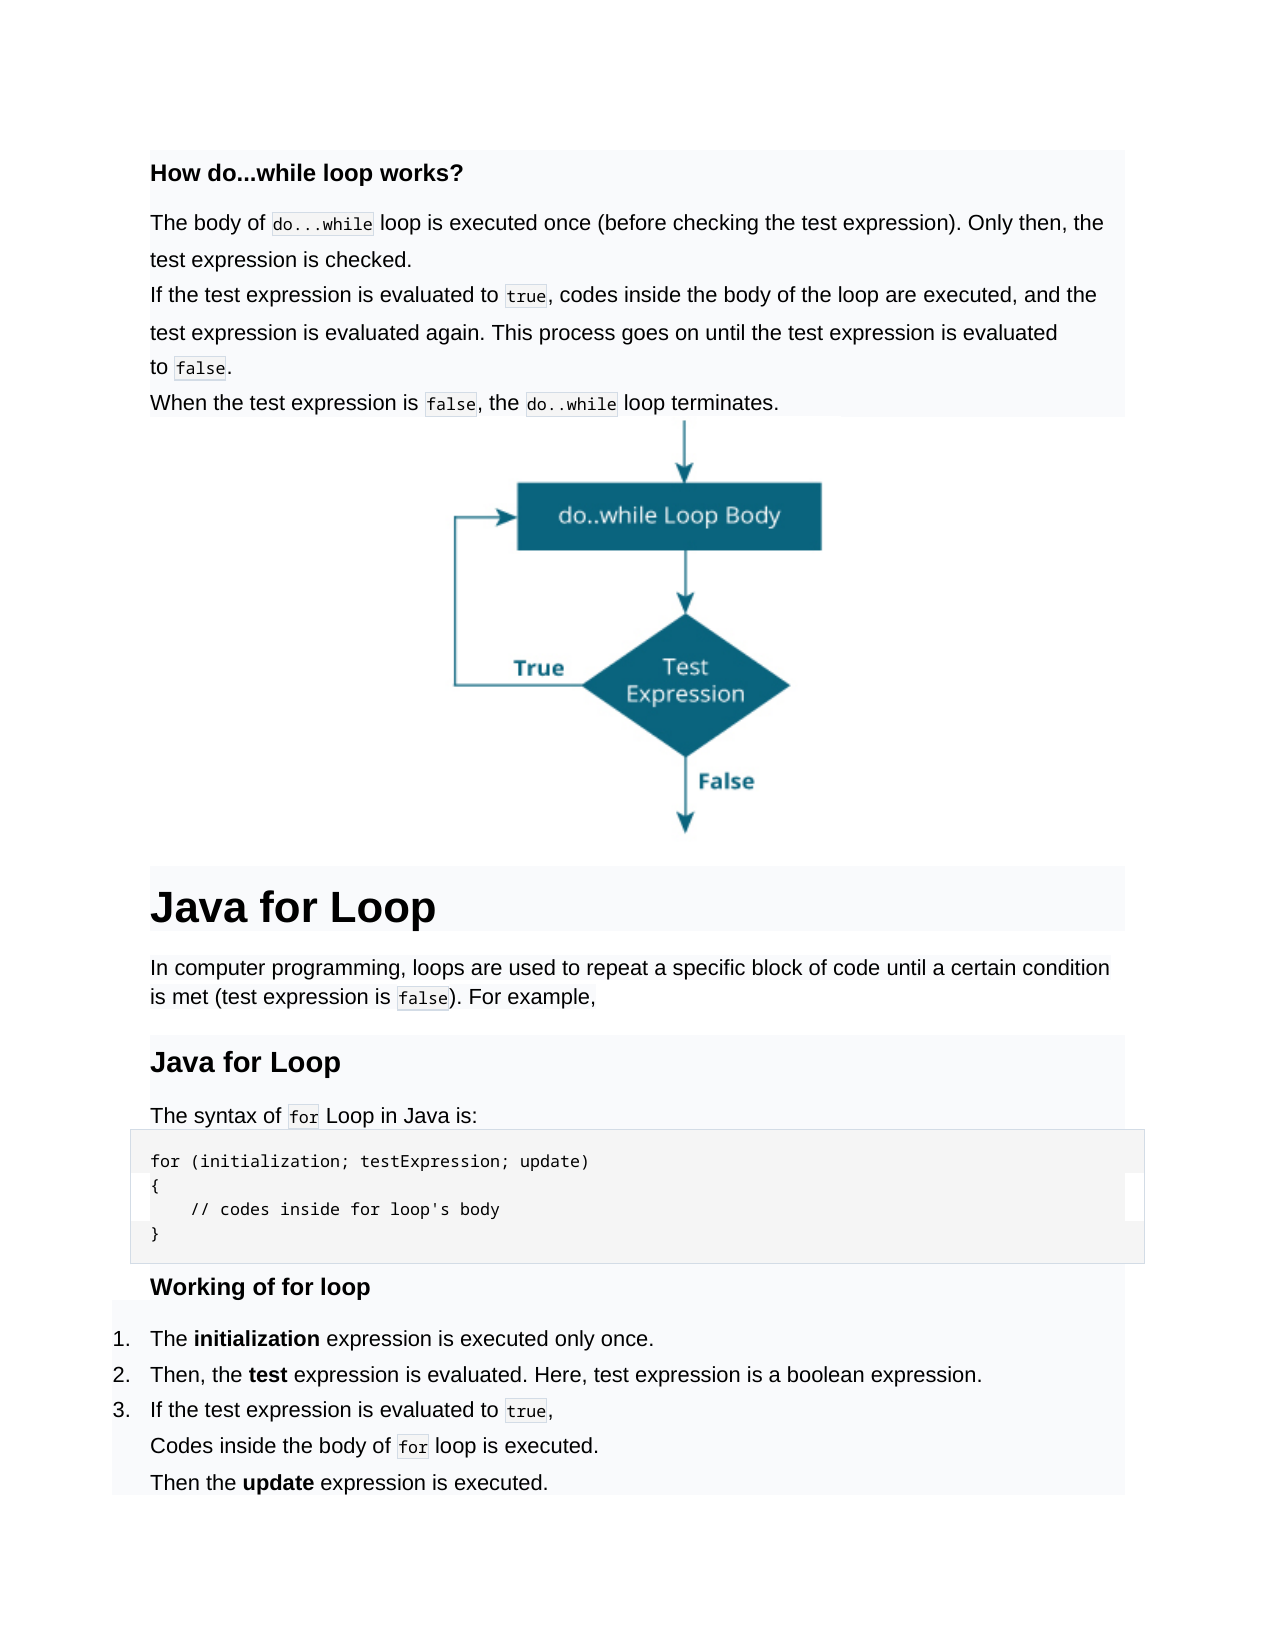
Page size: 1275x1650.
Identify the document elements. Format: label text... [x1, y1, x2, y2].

subtitle Working of for loop [150, 1264, 1125, 1301]
subtitle Java for Loop [150, 1035, 1125, 1079]
list Then, the test expression is evaluated. Here, test expression is a boolean expression. [112, 1351, 1125, 1387]
text If the test expression is evaluated to true, codes inside the body of the loop are executed, and the test expression is evaluated again. This process goes on until the test expression is evaluated to false. [150, 272, 1125, 381]
text The syntax of for Loop in Java is: [150, 1093, 1125, 1129]
subtitle How do...while loop works? [150, 150, 1125, 186]
text In computer programming, loops are used to repeat a specific block of code until a certain condition is met (test expression is false). For example, [150, 955, 1125, 1011]
text { [150, 1173, 1125, 1197]
text } [131, 1201, 1144, 1263]
list The initialization expression is executed only once. [112, 1315, 1125, 1351]
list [112, 1387, 1125, 1495]
text When the test expression is false, the do..while loop terminates. [150, 381, 1125, 417]
text for (initialization; testExpression; update) [131, 1130, 1144, 1173]
text The body of do...while loop is executed once (before checking the test expression). Only then, the test expression is checked. [150, 200, 1125, 272]
subtitle Java for Loop [150, 866, 1125, 931]
picture [434, 416, 841, 842]
